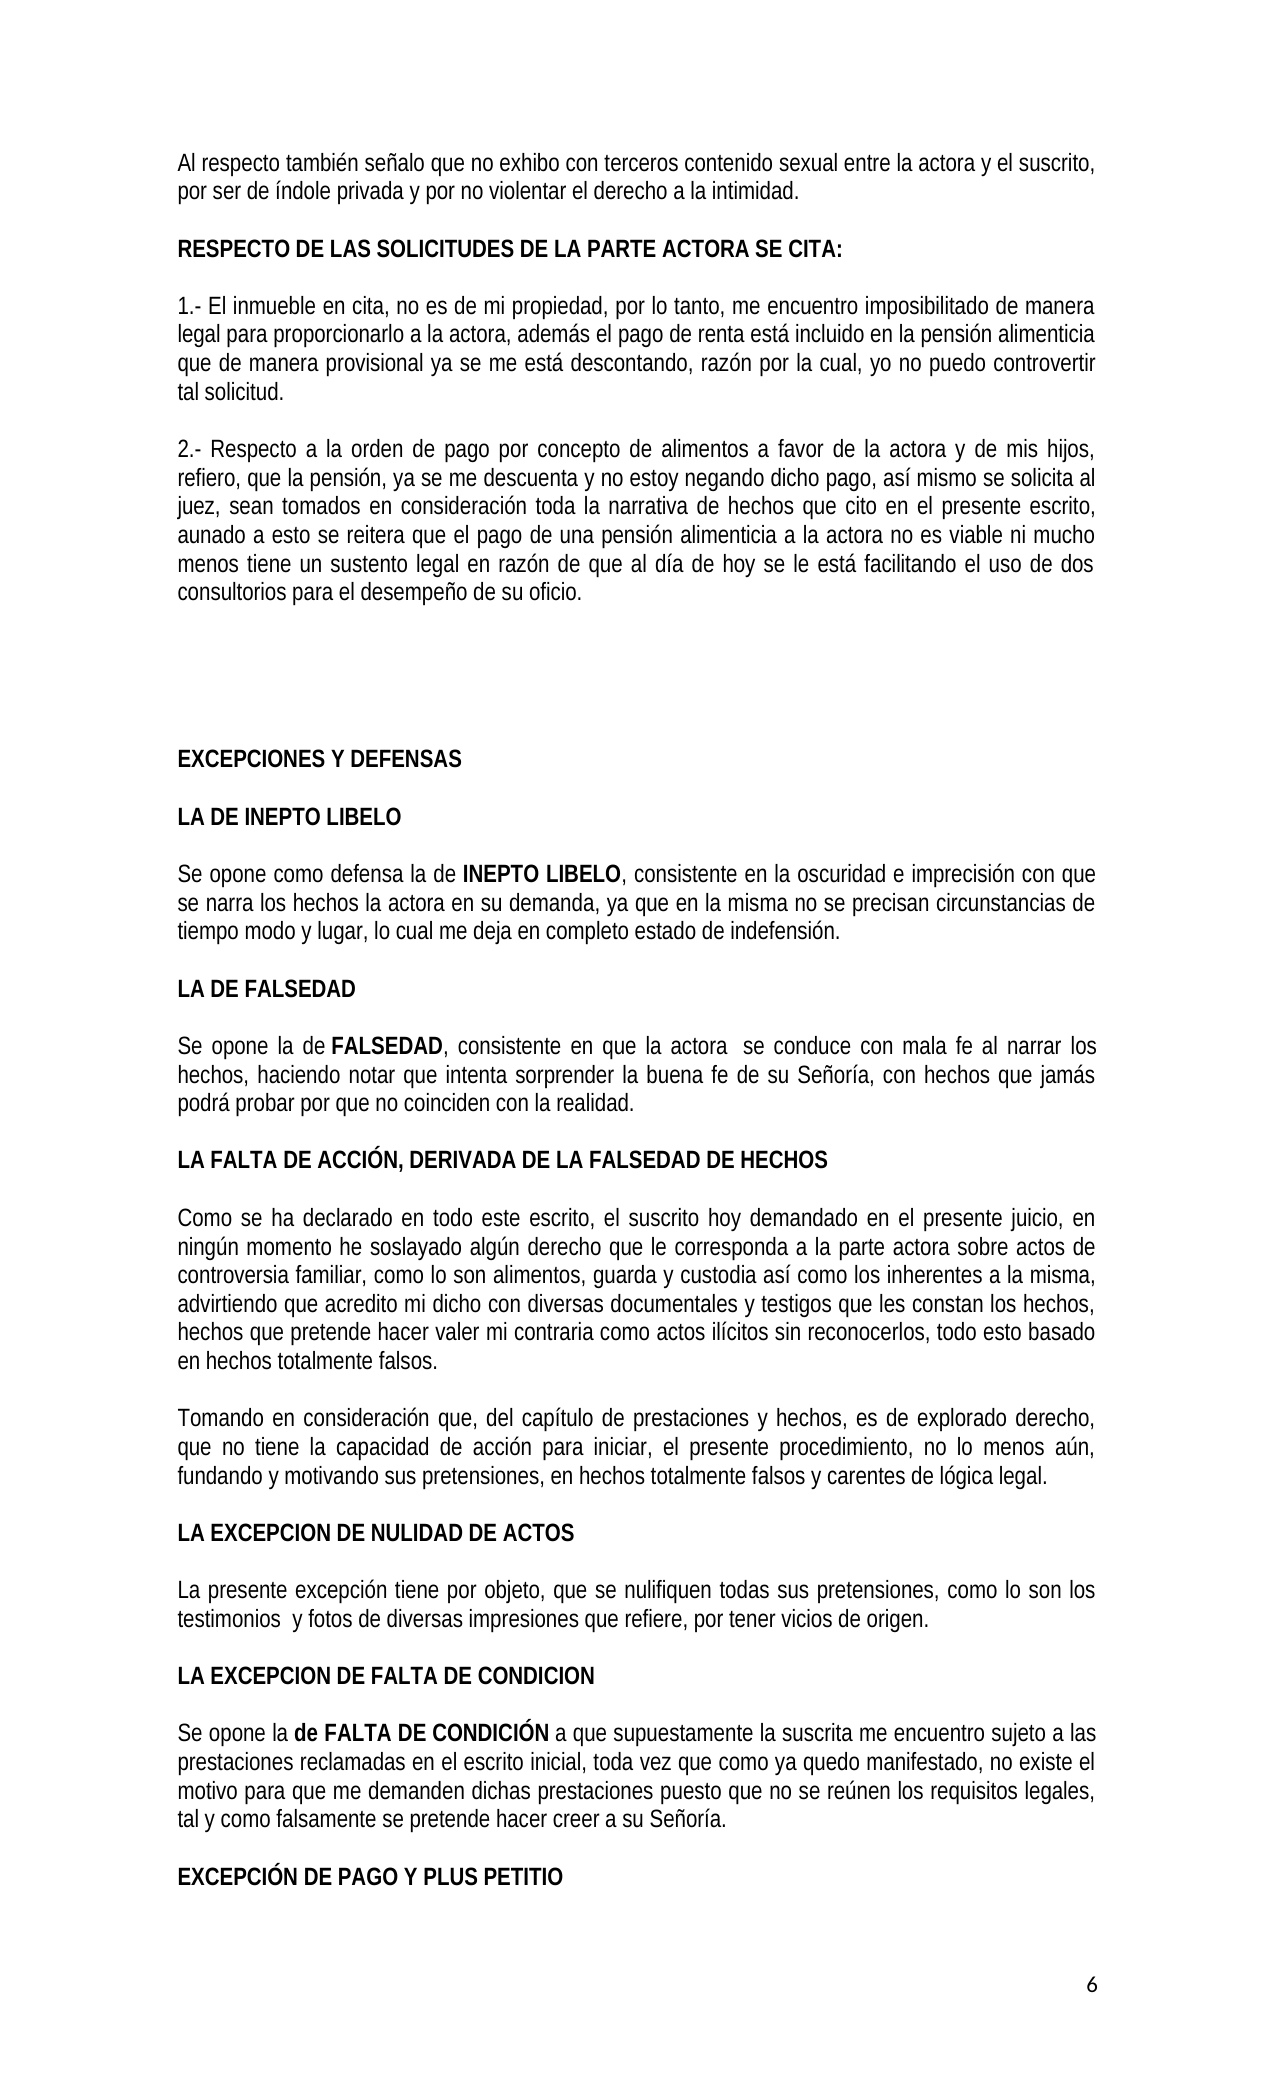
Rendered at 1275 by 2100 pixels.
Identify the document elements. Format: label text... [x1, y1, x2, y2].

text EXCEPCIÓN DE PAGO Y PLUS PETITIO [177, 1862, 1098, 1890]
text 2.- Respecto a la orden de pago por concepto de alimentos a favor de la actora y de mis hijos, refiero, que la pensión, ya se me descuenta y no estoy negando dicho pago, así mismo se solicita al juez, sean tomados en consideración toda la narrativa de hechos que cito en el presente escrito, aunado a esto se reitera que el pago de una pensión alimenticia a la actora no es viable ni mucho menos tiene un sustento legal en razón de que al día de hoy se le está facilitando el uso de dos consultorios para el desempeño de su oficio. [177, 434, 1098, 606]
text Tomando en consideración que, del capítulo de prestaciones y hechos, es de explorado derecho, que no tiene la capacidad de acción para iniciar, el presente procedimiento, no lo menos aún, fundando y motivando sus pretensiones, en hechos totalmente falsos y carentes de lógica legal. [177, 1403, 1098, 1489]
text LA DE INEPTO LIBELO [177, 802, 1098, 830]
text LA EXCEPCION DE FALTA DE CONDICION [177, 1661, 1098, 1690]
text Como se ha declarado en todo este escrito, el suscrito hoy demandado en el presente juicio, en ningún momento he soslayado algún derecho que le corresponda a la parte actora sobre actos de controversia familiar, como lo son alimentos, guarda y custodia así como los inherentes a la misma, advirtiendo que acredito mi dicho con diversas documentales y testigos que les constan los hechos, hechos que pretende hacer valer mi contraria como actos ilícitos sin reconocerlos, todo esto basado en hechos totalmente falsos. [177, 1203, 1098, 1375]
text RESPECTO DE LAS SOLICITUDES DE LA PARTE ACTORA SE CITA: [177, 233, 1098, 262]
text La presente excepción tiene por objeto, que se nulifiquen todas sus pretensiones, como lo son los testimonios y fotos de diversas impresiones que refiere, por tener vicios de origen. [177, 1575, 1098, 1632]
text LA EXCEPCION DE NULIDAD DE ACTOS [177, 1518, 1098, 1547]
text LA FALTA DE ACCIÓN, DERIVADA DE LA FALSEDAD DE HECHOS [177, 1146, 1098, 1174]
text LA DE FALSEDAD [177, 974, 1098, 1002]
text Se opone la de FALTA DE CONDICIÓN a que supuestamente la suscrita me encuentro sujeto a las prestaciones reclamadas en el escrito inicial, toda vez que como ya quedo manifestado, no existe el motivo para que me demanden dichas prestaciones puesto que no se reúnen los requisitos legales, tal y como falsamente se pretende hacer creer a su Señoría. [177, 1718, 1098, 1833]
text EXCEPCIONES Y DEFENSAS [177, 744, 1098, 773]
text Se opone como defensa la de INEPTO LIBELO, consistente en la oscuridad e imprecisión con que se narra los hechos la actora en su demanda, ya que en la misma no se precisan circunstancias de tiempo modo y lugar, lo cual me deja en completo estado de indefensión. [177, 859, 1098, 945]
text Al respecto también señalo que no exhibo con terceros contenido sexual entre la actora y el suscrito, por ser de índole privada y por no violentar el derecho a la intimidad. [177, 148, 1098, 205]
text Se opone la de FALSEDAD, consistente en que la actora se conduce con mala fe al narrar los hechos, haciendo notar que intenta sorprender la buena fe de su Señoría, con hechos que jamás podrá probar por que no coinciden con la realidad. [177, 1031, 1098, 1117]
text 1.- El inmueble en cita, no es de mi propiedad, por lo tanto, me encuentro imposibilitado de manera legal para proporcionarlo a la actora, además el pago de renta está incluido en la pensión alimenticia que de manera provisional ya se me está descontando, razón por la cual, yo no puedo controvertir tal solicitud. [177, 291, 1098, 405]
